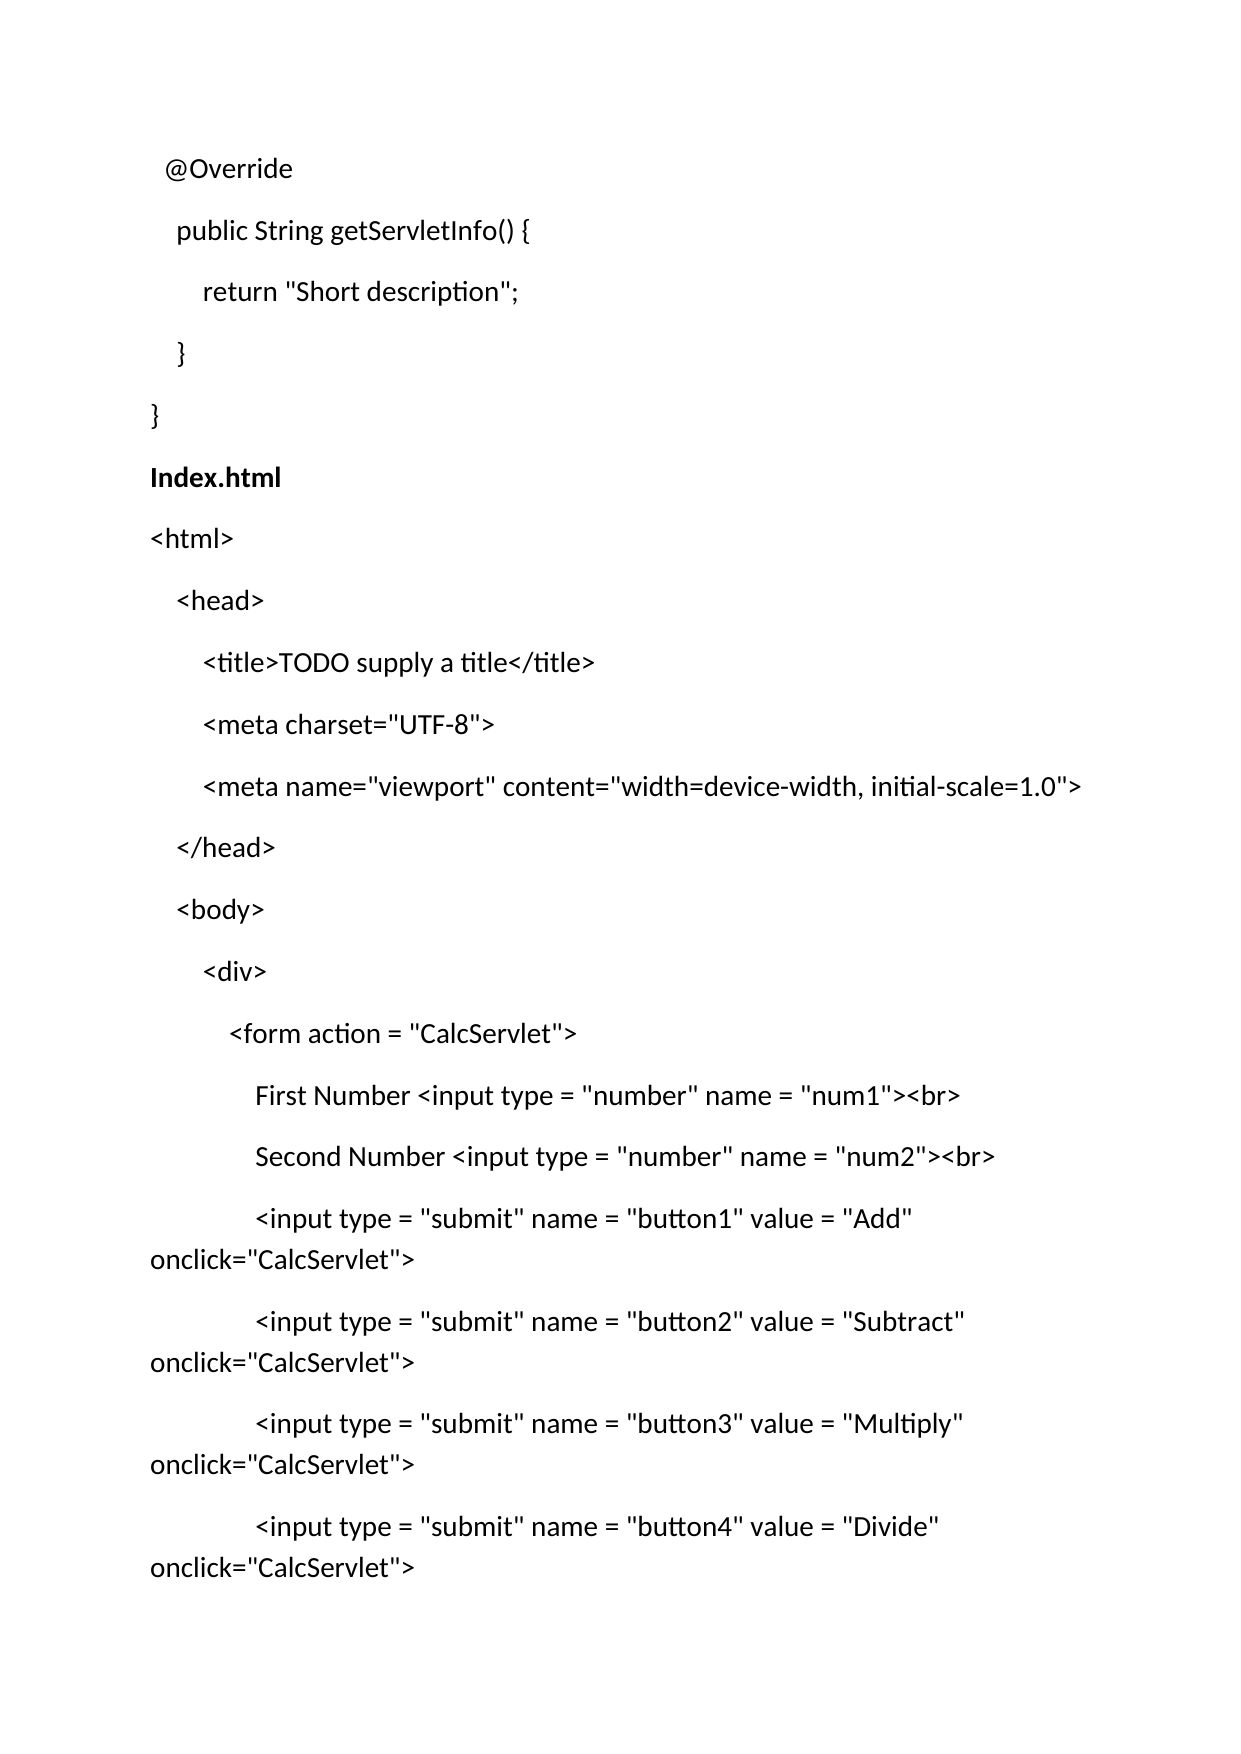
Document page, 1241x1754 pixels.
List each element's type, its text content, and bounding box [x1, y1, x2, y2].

text public String getServletInfo() { [150, 212, 1090, 247]
text <form action = "CalcServlet"> [150, 1015, 1090, 1050]
text @Override [150, 150, 1090, 186]
text <body> [150, 891, 1090, 927]
text <meta charset="UTF-8"> [150, 706, 1090, 742]
text <input type = "submit" name = "button4" value = "Divide" onclick="CalcServlet"> [150, 1508, 1090, 1585]
text <input type = "submit" name = "button1" value = "Add" onclick="CalcServlet"> [150, 1200, 1090, 1277]
text <input type = "submit" name = "button3" value = "Multiply" onclick="CalcServlet"> [150, 1406, 1090, 1482]
text return "Short description"; [150, 273, 1090, 309]
text Second Number <input type = "number" name = "num2"><br> [150, 1138, 1090, 1174]
text } [150, 335, 1090, 371]
text } [150, 397, 1090, 433]
text <title>TODO supply a title</title> [150, 644, 1090, 680]
text Index.html [150, 459, 1090, 494]
text First Number <input type = "number" name = "num1"><br> [150, 1077, 1090, 1112]
text <html> [150, 521, 1090, 556]
text <div> [150, 953, 1090, 989]
text <meta name="viewport" content="width=device-width, initial-scale=1.0"> [150, 768, 1090, 803]
text <head> [150, 582, 1090, 618]
text <input type = "submit" name = "button2" value = "Subtract" onclick="CalcServlet"> [150, 1303, 1090, 1379]
text </head> [150, 829, 1090, 865]
